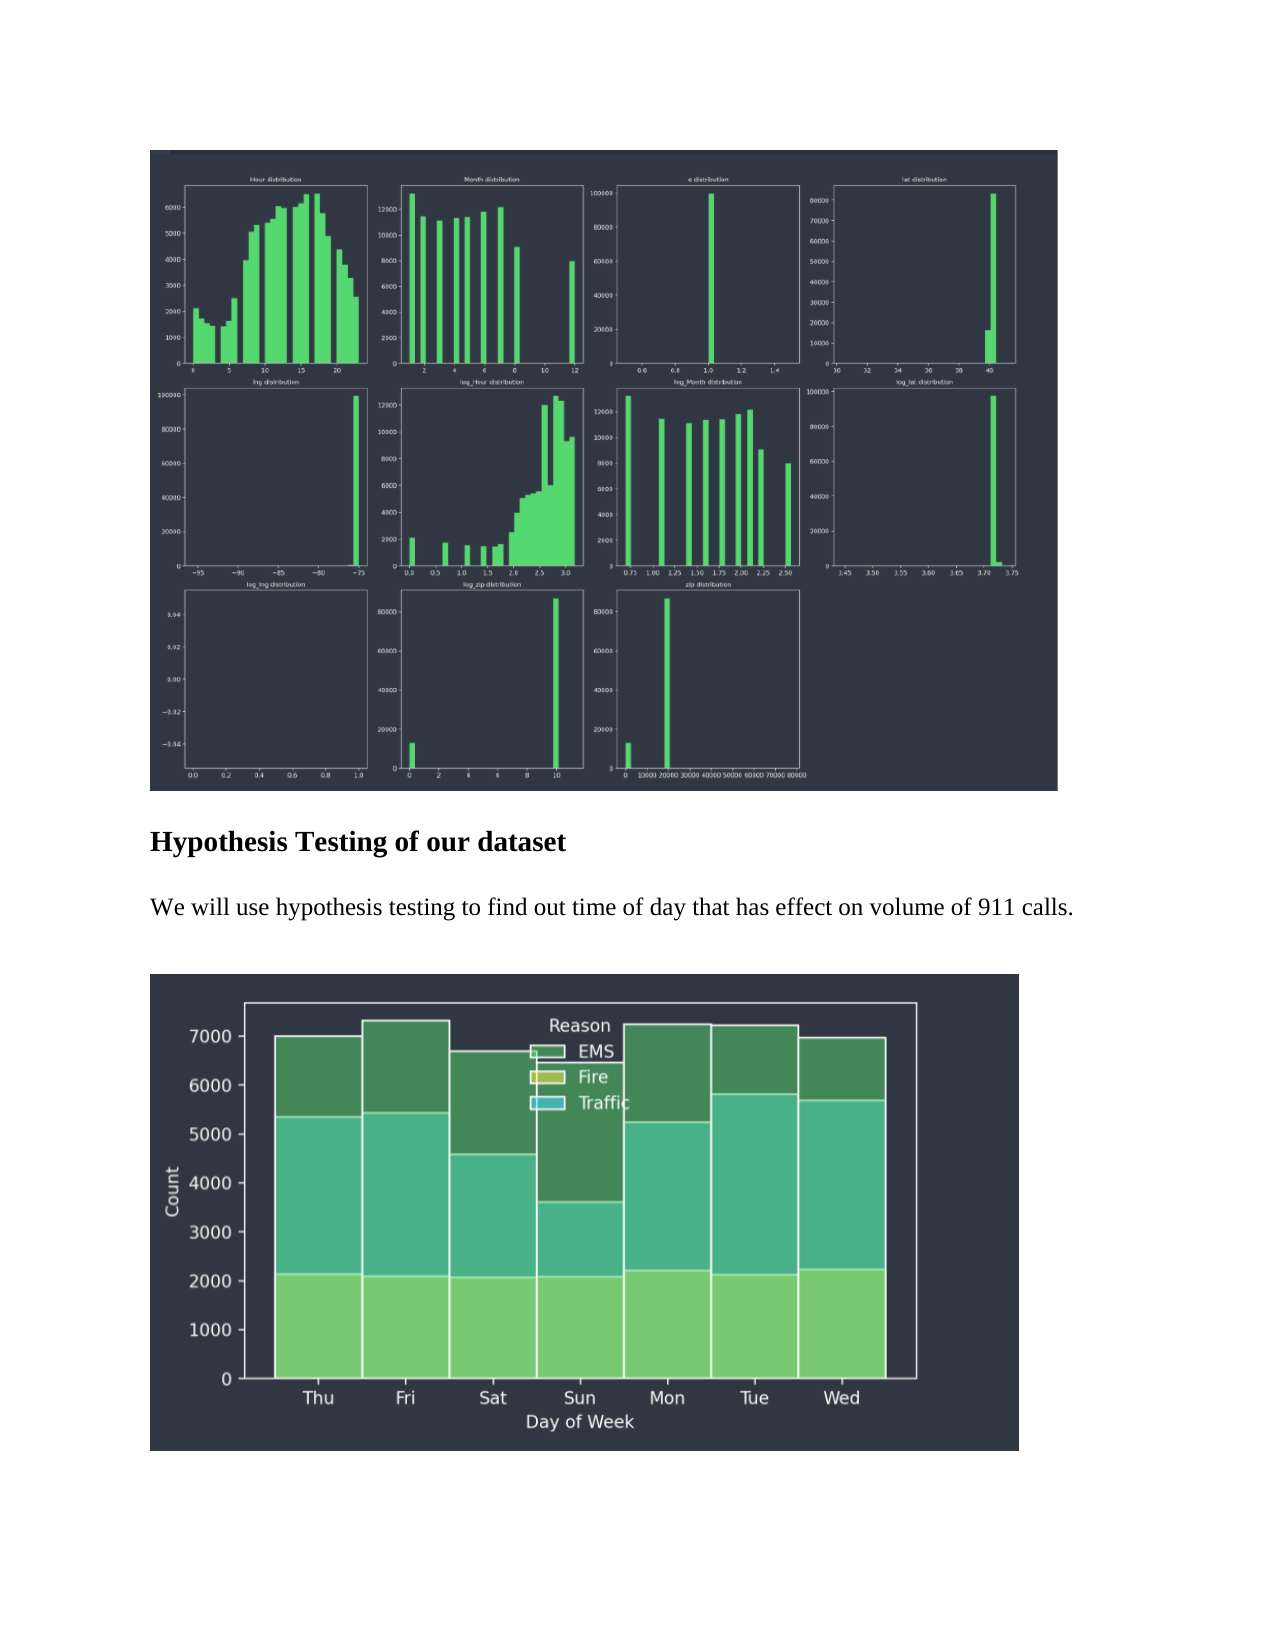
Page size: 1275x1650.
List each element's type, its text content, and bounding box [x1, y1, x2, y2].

subtitle Hypothesis Testing of our dataset [150, 824, 1125, 858]
picture [150, 150, 1058, 791]
subtitle We will use hypothesis testing to find out time of day that has effect on volume of 911 calls. [150, 892, 1125, 921]
picture [150, 974, 1019, 1451]
